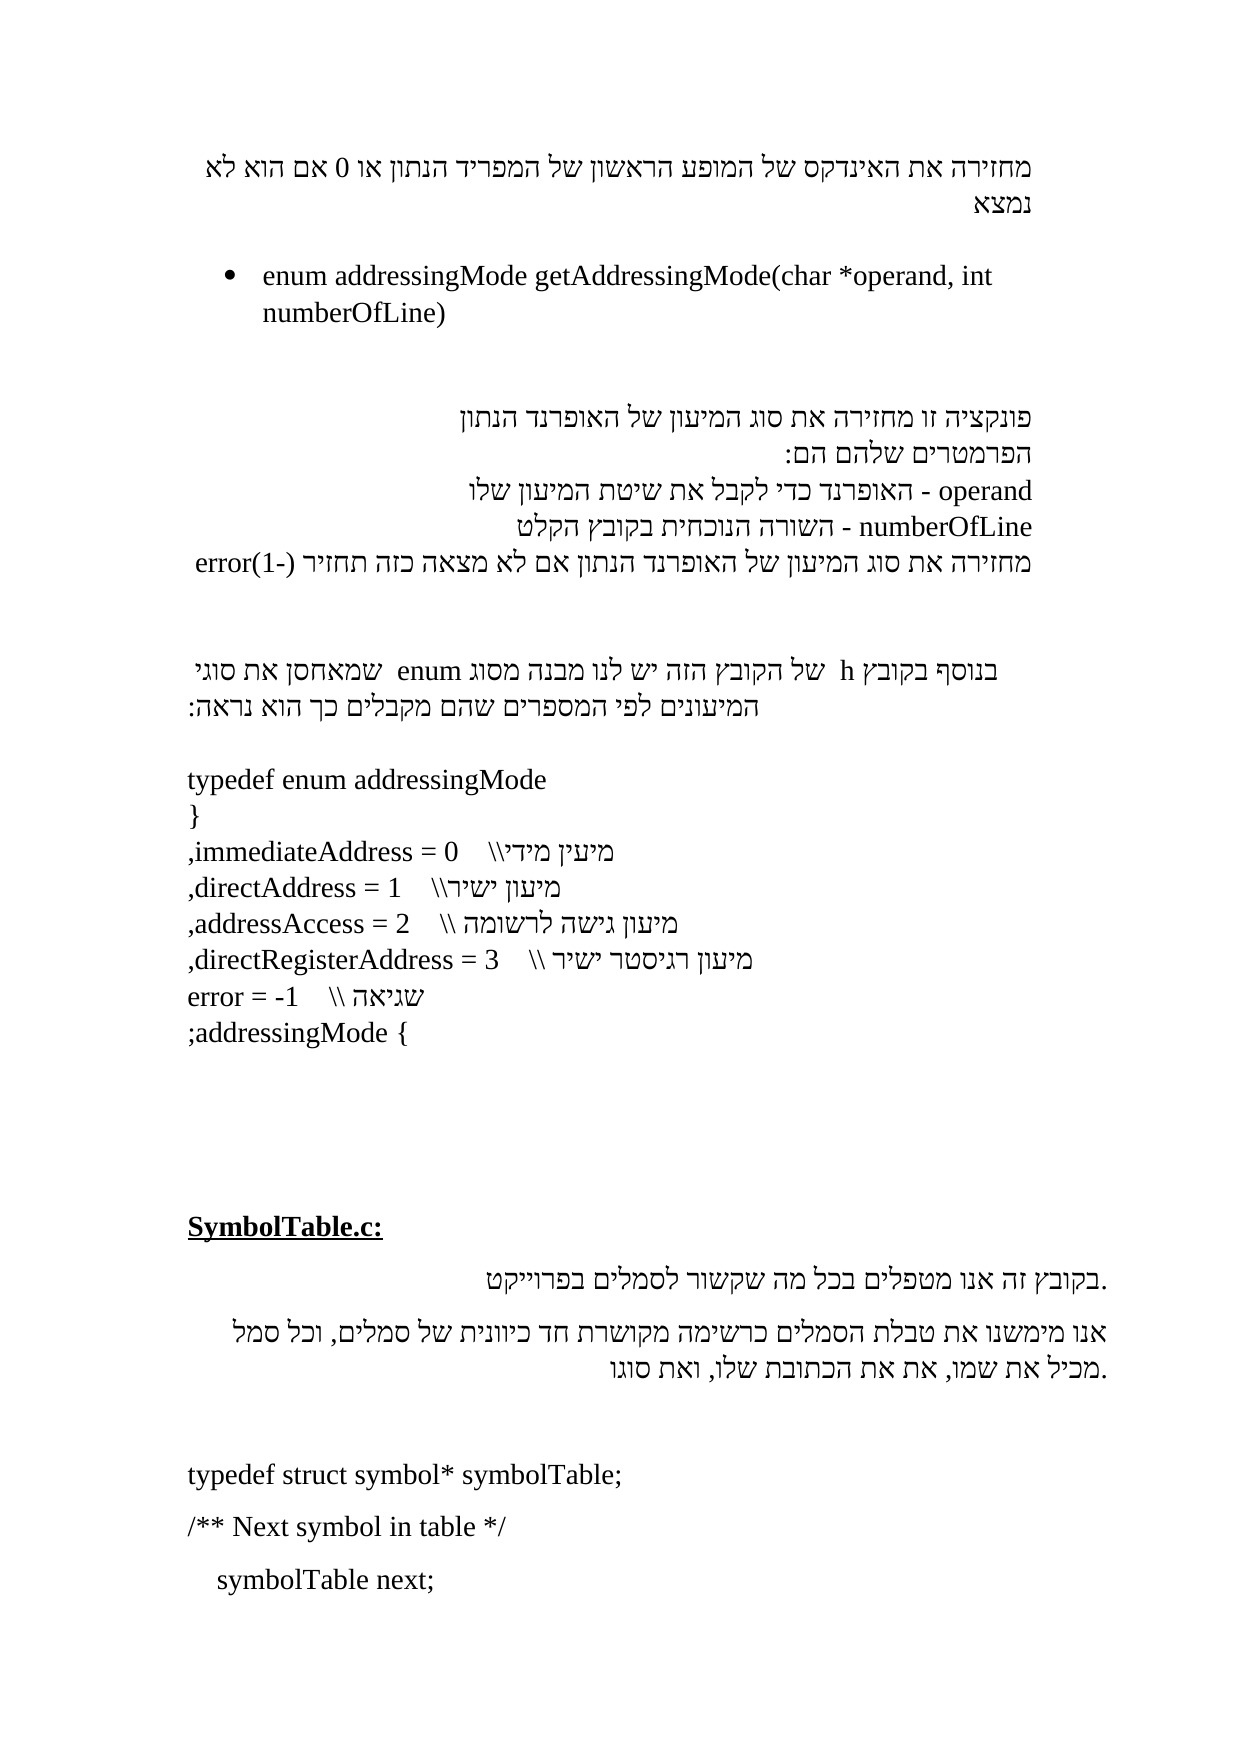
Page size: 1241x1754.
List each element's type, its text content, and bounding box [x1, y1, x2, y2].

list מחזירה את סוג המיעון של האופרנד הנתון אם לא מצאה כזה תחזיר error(1-) [187, 545, 1032, 578]
list מיעון גישה לרשומה \\ addressAccess = 2, [187, 906, 882, 940]
list operand - האופרנד כדי לקבל את שיטת המיעון שלו [187, 473, 1032, 506]
list הפרמטרים שלהם הם: [187, 436, 1032, 470]
text אנו מימשנו את טבלת הסמלים כרשימה מקושרת חד כיוונית של סמלים, וכל סמל מכיל את שמו, את את הכתובת שלו, ואת סוגו. [187, 1315, 1107, 1385]
list שגיאה \\ error = -1 [187, 979, 1032, 1012]
list בנוסף בקובץ h של הקובץ הזה יש לנו מבנה מסוג enum שמאחסן את סוגי המיעונים לפי המספרים שהם מקבלים כך הוא נראה: typedef enum addressingMode [187, 653, 1032, 795]
list פונקציה זו מחזירה את סוג המיעון של האופרנד הנתון [187, 400, 1032, 434]
text /** Next symbol in table */ [187, 1509, 1107, 1543]
list enum addressingMode getAddressingMode(char *operand, int numberOfLine) [225, 258, 1107, 328]
text typedef struct symbol* symbolTable; [187, 1457, 1107, 1490]
list מיעון ישיר\\ directAddress = 1, [187, 870, 882, 904]
list { [187, 798, 1032, 831]
list מיעון רגיסטר ישיר \\ directRegisterAddress = 3, [187, 942, 882, 976]
text SymbolTable.c: [187, 1209, 1107, 1243]
list מחזירה את האינדקס של המופע הראשון של המפריד הנתון או 0 אם הוא לא נמצא [187, 150, 1032, 220]
text symbolTable next; [187, 1562, 1107, 1596]
list מיעין מידי\\ immediateAddress = 0, [187, 834, 882, 868]
text בקובץ זה אנו מטפלים בכל מה שקשור לסמלים בפרוייקט. [187, 1262, 1107, 1296]
list } addressingMode; [187, 1015, 1032, 1048]
list numberOfLine - השורה הנוכחית בקובץ הקלט [187, 509, 1032, 542]
